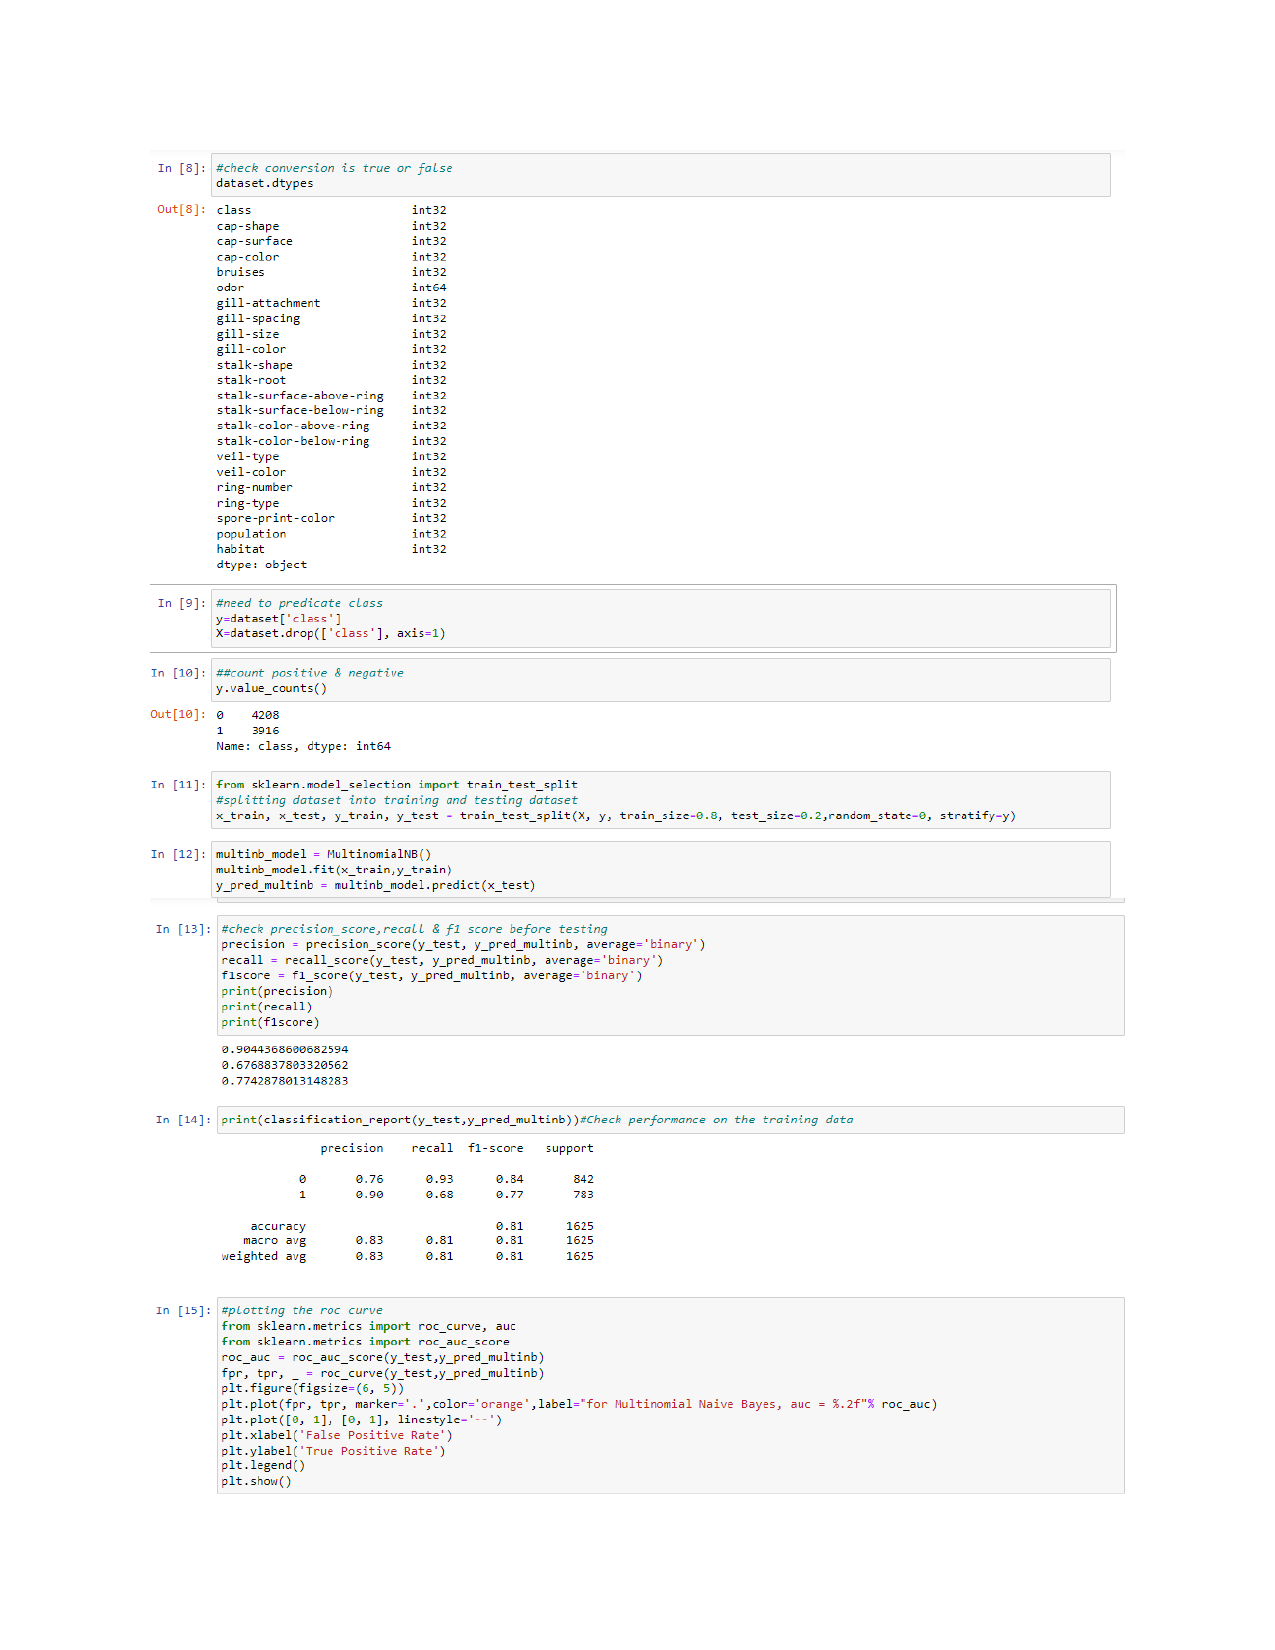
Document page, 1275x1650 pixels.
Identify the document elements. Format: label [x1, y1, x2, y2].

picture [150, 150, 1125, 1494]
